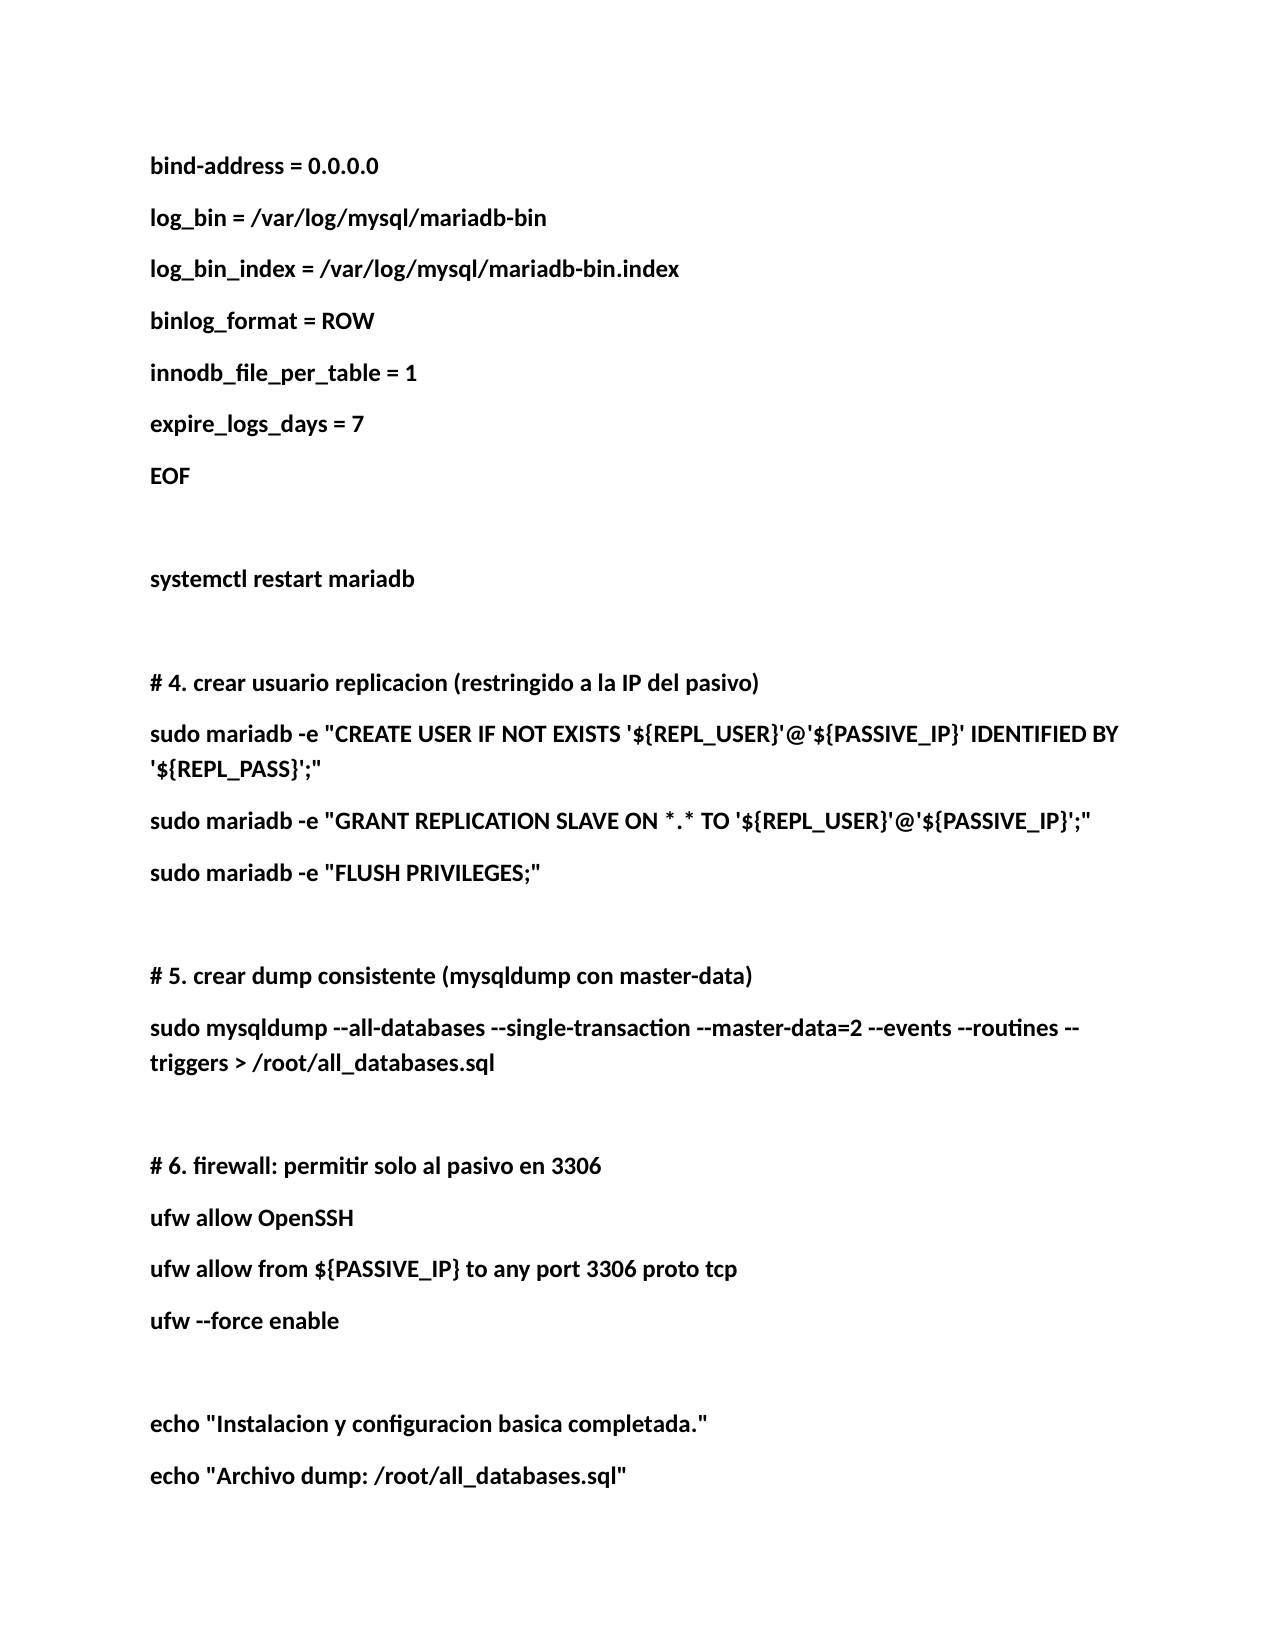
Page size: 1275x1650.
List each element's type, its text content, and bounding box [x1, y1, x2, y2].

text ufw allow from ${PASSIVE_IP} to any port 3306 proto tcp [150, 1253, 1125, 1284]
text EOF [150, 460, 1125, 491]
text log_bin_index = /var/log/mysql/mariadb-bin.index [150, 253, 1125, 284]
text # 5. crear dump consistente (mysqldump con master-data) [150, 960, 1125, 991]
text # 6. firewall: permitir solo al pasivo en 3306 [150, 1150, 1125, 1181]
text sudo mysqldump --all-databases --single-transaction --master-data=2 --events --routines --triggers > /root/all_databases.sql [150, 1012, 1125, 1077]
text innodb_file_per_table = 1 [150, 357, 1125, 387]
text bind-address = 0.0.0.0 [150, 150, 1125, 181]
text sudo mariadb -e "CREATE USER IF NOT EXISTS '${REPL_USER}'@'${PASSIVE_IP}' IDENTIFIED BY '${REPL_PASS}';" [150, 718, 1125, 784]
text # 4. crear usuario replicacion (restringido a la IP del pasivo) [150, 667, 1125, 697]
text sudo mariadb -e "FLUSH PRIVILEGES;" [150, 857, 1125, 887]
text ufw --force enable [150, 1305, 1125, 1336]
text log_bin = /var/log/mysql/mariadb-bin [150, 202, 1125, 232]
text binlog_format = ROW [150, 305, 1125, 336]
text ufw allow OpenSSH [150, 1202, 1125, 1232]
text echo "Instalacion y configuracion basica completada." [150, 1408, 1125, 1439]
text sudo mariadb -e "GRANT REPLICATION SLAVE ON *.* TO '${REPL_USER}'@'${PASSIVE_IP}';" [150, 805, 1125, 836]
text expire_logs_days = 7 [150, 408, 1125, 439]
text echo "Archivo dump: /root/all_databases.sql" [150, 1460, 1125, 1491]
text systemctl restart mariadb [150, 563, 1125, 594]
